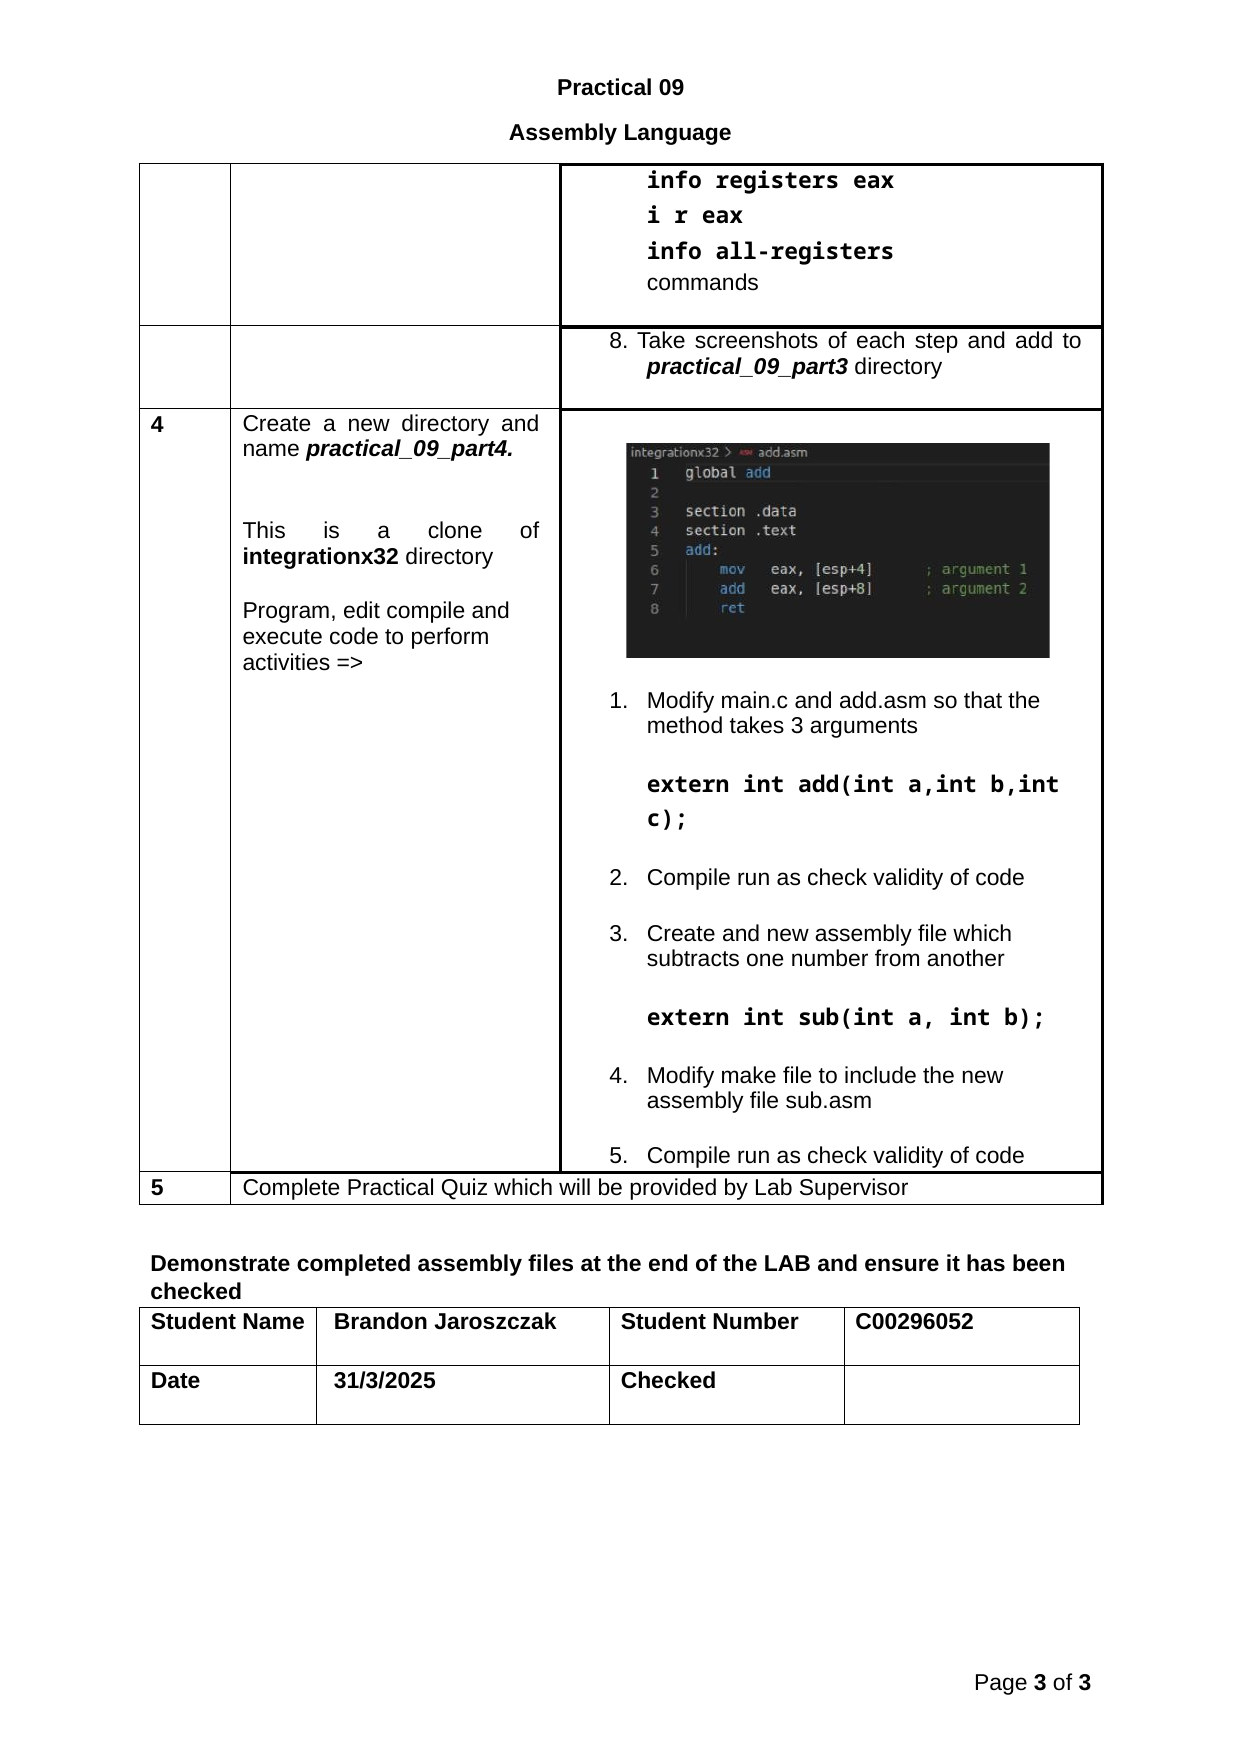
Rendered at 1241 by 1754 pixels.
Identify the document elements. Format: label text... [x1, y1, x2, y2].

table_cell Date [140, 1366, 316, 1424]
table_cell Complete Practical Quiz which will be provided by Lab Supervisor [231, 1174, 1101, 1204]
table_header Student Name [140, 1308, 316, 1365]
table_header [562, 166, 1101, 325]
table_cell 4 [140, 409, 230, 1171]
table_cell [140, 326, 230, 408]
table_cell 31/3/2025 [317, 1366, 609, 1424]
table_cell 5 [140, 1172, 230, 1204]
table_header [140, 164, 230, 325]
picture [626, 443, 1050, 658]
table_header Student Number [610, 1308, 844, 1365]
text Demonstrate completed assembly files at the end of the LAB and ensure it has been checked [150, 1250, 1090, 1304]
table_cell 8. Take screenshots of each step and add to practical_09_part3 directory [562, 329, 1101, 408]
table_cell Checked [610, 1366, 844, 1424]
table_cell Create a new directory and name practical_09_part4. This is a clone of integrationx32 directory Program, edit compile and execute code to perform activities => [231, 409, 559, 1171]
table_header Brandon Jaroszczak [317, 1308, 609, 1365]
table_cell Modify main.c and add.asm so that the method takes 3 arguments extern int add(int a,int b,int c); Compile run as check validity of code Create and new assembly file which subtracts one number from another extern int sub(int a, int b); Modify make file to include the new assembly file sub.asm Compile run as check validity of code [562, 411, 1101, 1171]
table_header C00296052 [845, 1308, 1079, 1365]
table_cell [845, 1366, 1079, 1424]
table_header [231, 164, 559, 325]
table_cell [231, 326, 559, 408]
